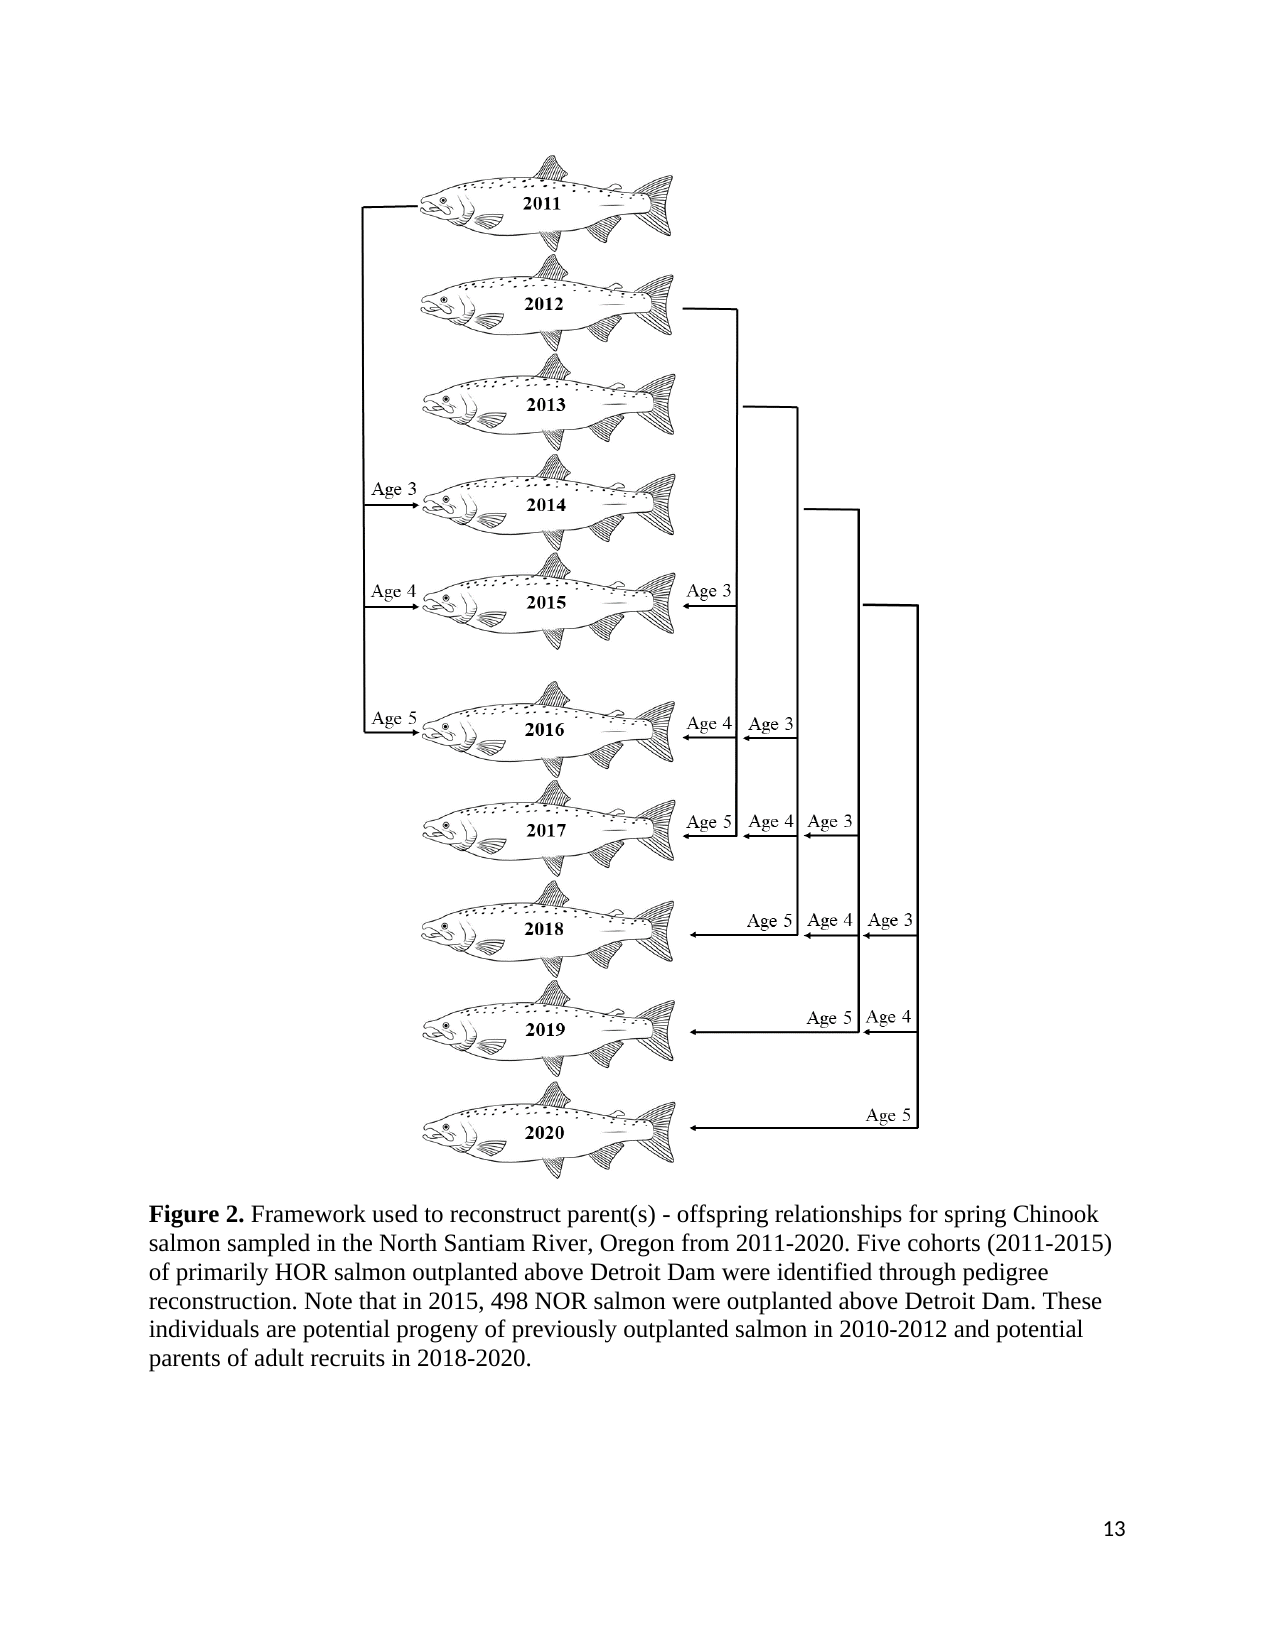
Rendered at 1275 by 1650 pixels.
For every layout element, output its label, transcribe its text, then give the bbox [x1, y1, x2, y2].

picture [354, 150, 926, 1186]
text Figure 2. Framework used to reconstruct parent(s) - offspring relationships for spring Chinook salmon sampled in the North Santiam River, Oregon from 2011-2020. Five cohorts (2011-2015) of primarily HOR salmon outplanted above Detroit Dam were identified through pedigree reconstruction. Note that in 2015, 498 NOR salmon were outplanted above Detroit Dam. These individuals are potential progeny of previously outplanted salmon in 2010-2012 and potential parents of adult recruits in 2018-2020. [148, 1199, 1125, 1372]
